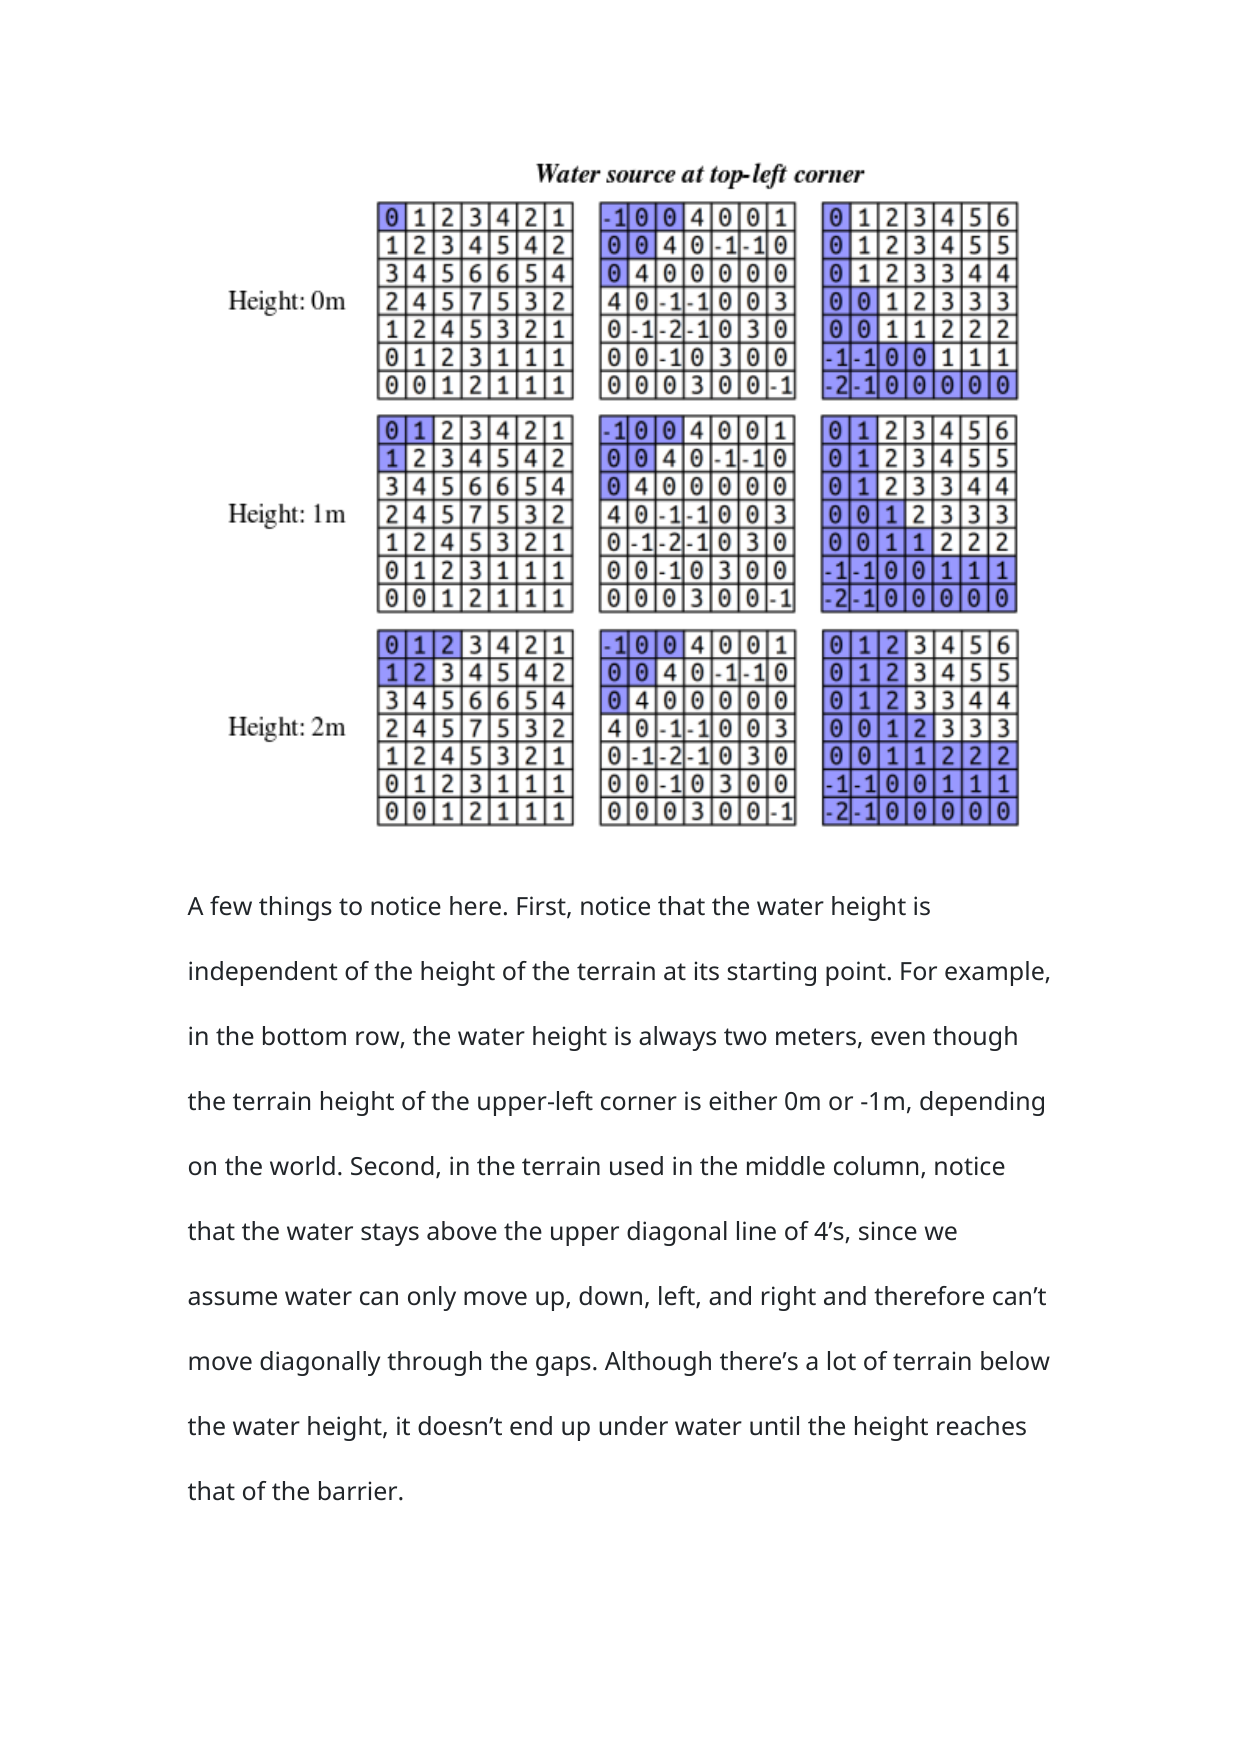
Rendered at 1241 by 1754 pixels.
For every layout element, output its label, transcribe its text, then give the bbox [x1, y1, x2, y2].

picture [213, 162, 1027, 833]
text A few things to notice here. First, notice that the water height is independent of the height of the terrain at its starting point. For example, in the bottom row, the water height is always two meters, even though the terrain height of the upper-left corner is either 0m or -1m, depending on the world. Second, in the terrain used in the middle column, notice that the water stays above the upper diagonal line of 4’s, since we assume water can only move up, down, left, and right and therefore can’t move diagonally through the gaps. Although there’s a lot of terrain below the water height, it doesn’t end up under water until the height reaches that of the barrier. [187, 874, 1053, 1524]
